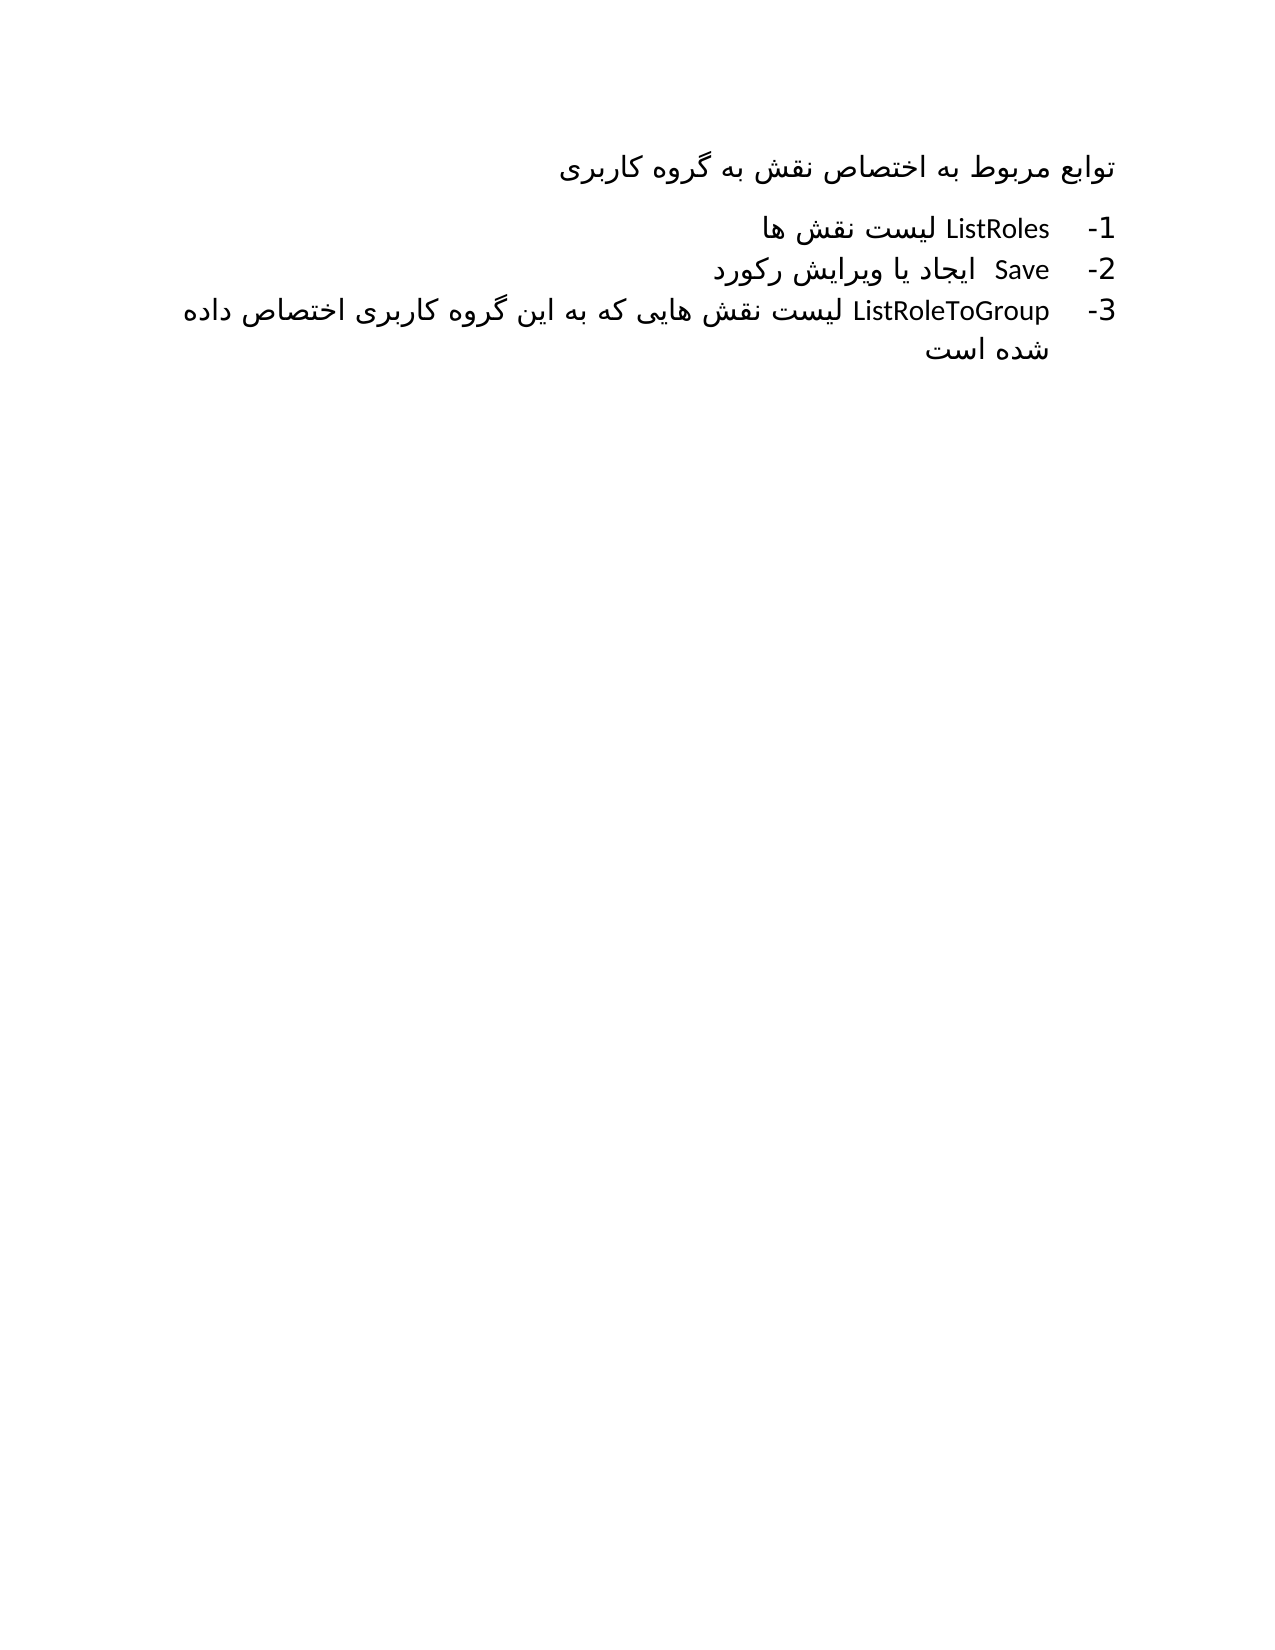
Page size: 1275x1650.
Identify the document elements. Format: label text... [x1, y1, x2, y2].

list ListRoles لیست نقش ها [150, 210, 1087, 245]
list ListRoleToGroup لیست نقش هایی که به این گروه کاربری اختصاص داده شده است [150, 292, 1087, 366]
text توابع مربوط به اختصاص نقش به گروه کاربری [150, 150, 1125, 184]
list Save ایجاد یا ویرایش رکورد [150, 251, 1087, 286]
